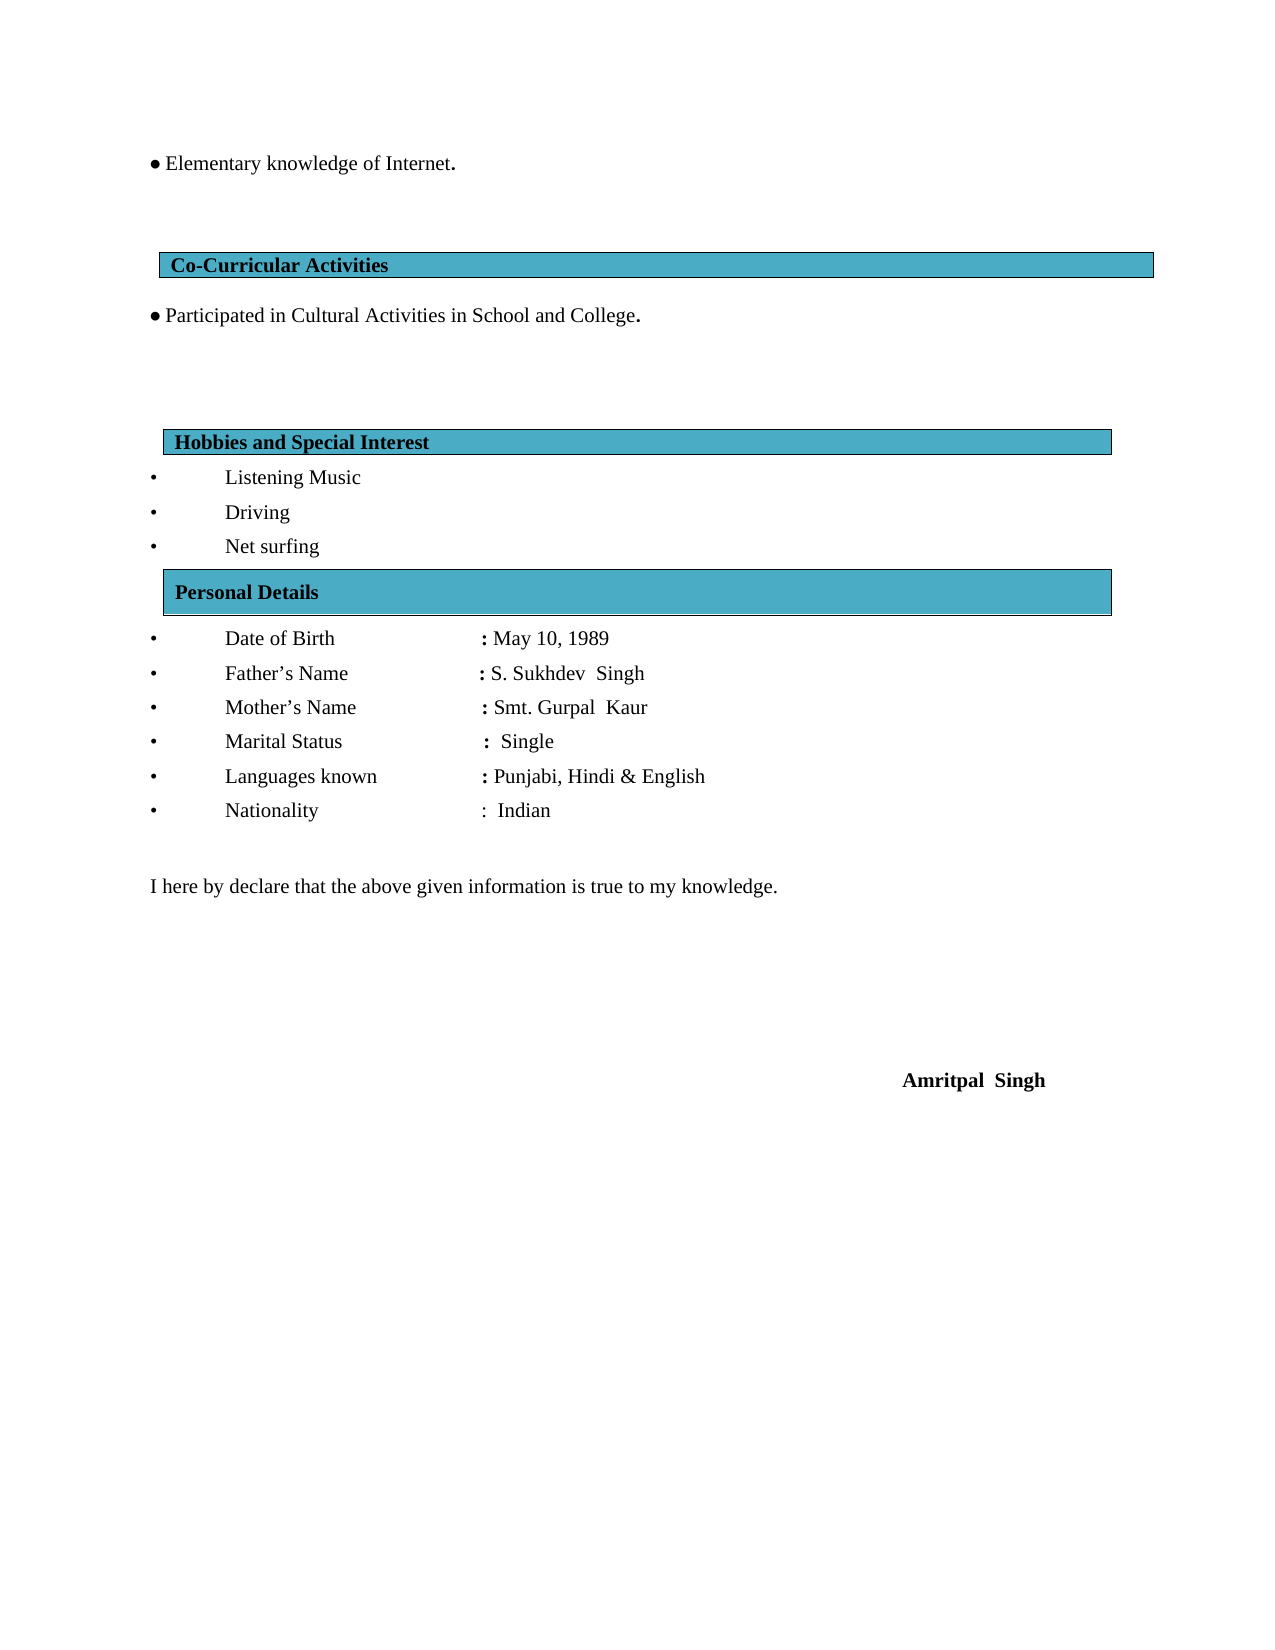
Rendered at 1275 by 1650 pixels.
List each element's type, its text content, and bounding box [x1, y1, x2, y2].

table_header Personal Details [164, 570, 1111, 614]
text Amritpal Singh [150, 1068, 1125, 1120]
list Nationality : Indian [150, 798, 1125, 850]
list Mother’s Name : Smt. Gurpal Kaur [150, 695, 1125, 719]
table_header Co-Curricular Activities [160, 253, 1153, 277]
list Date of Birth : May 10, 1989 [150, 626, 1125, 650]
text • Elementary knowledge of Internet. [150, 150, 1125, 175]
list Net surfing [150, 534, 1125, 558]
list Marital Status : Single [150, 729, 1125, 753]
list Languages known : Punjabi, Hindi & English [150, 764, 1125, 788]
list Father’s Name : S. Sukhdev Singh [150, 660, 1125, 684]
text • Participated in Cultural Activities in School and College. [150, 302, 1125, 327]
text I here by declare that the above given information is true to my knowledge. [150, 874, 1125, 898]
list Listening Music [150, 465, 1125, 489]
table_header Hobbies and Special Interest [164, 430, 1111, 454]
list Driving [150, 499, 1125, 524]
